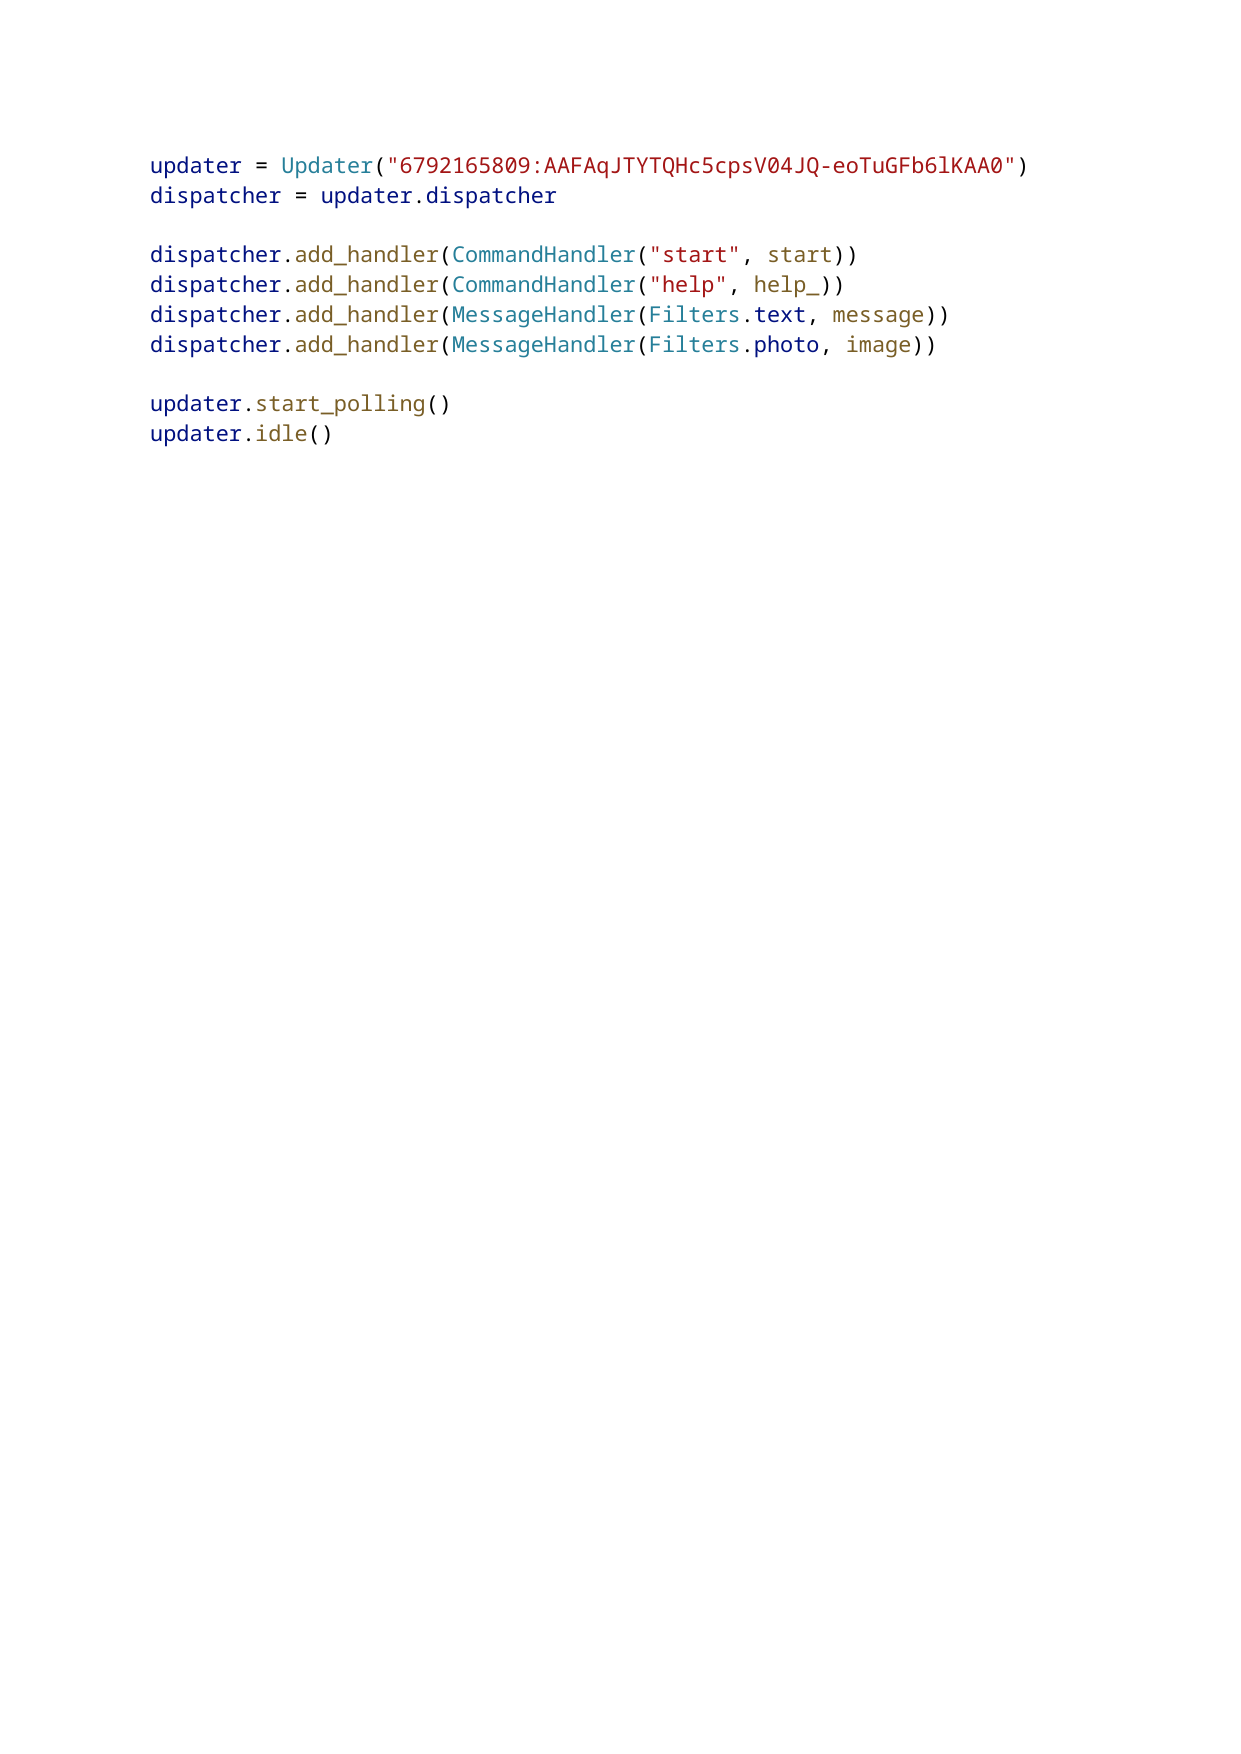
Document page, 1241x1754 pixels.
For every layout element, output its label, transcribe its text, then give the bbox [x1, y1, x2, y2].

text dispatcher = updater.dispatcher [150, 180, 1090, 209]
text updater.start_polling() [150, 388, 1090, 418]
text dispatcher.add_handler(CommandHandler("help", help_)) [150, 269, 1090, 299]
text dispatcher.add_handler(CommandHandler("start", start)) [150, 239, 1090, 269]
text updater.idle() [150, 418, 1090, 448]
text updater = Updater("6792165809:AAFAqJTYTQHc5cpsV04JQ-eoTuGFb6lKAA0") [150, 150, 1090, 180]
text dispatcher.add_handler(MessageHandler(Filters.text, message)) [150, 299, 1090, 329]
text dispatcher.add_handler(MessageHandler(Filters.photo, image)) [150, 329, 1090, 358]
